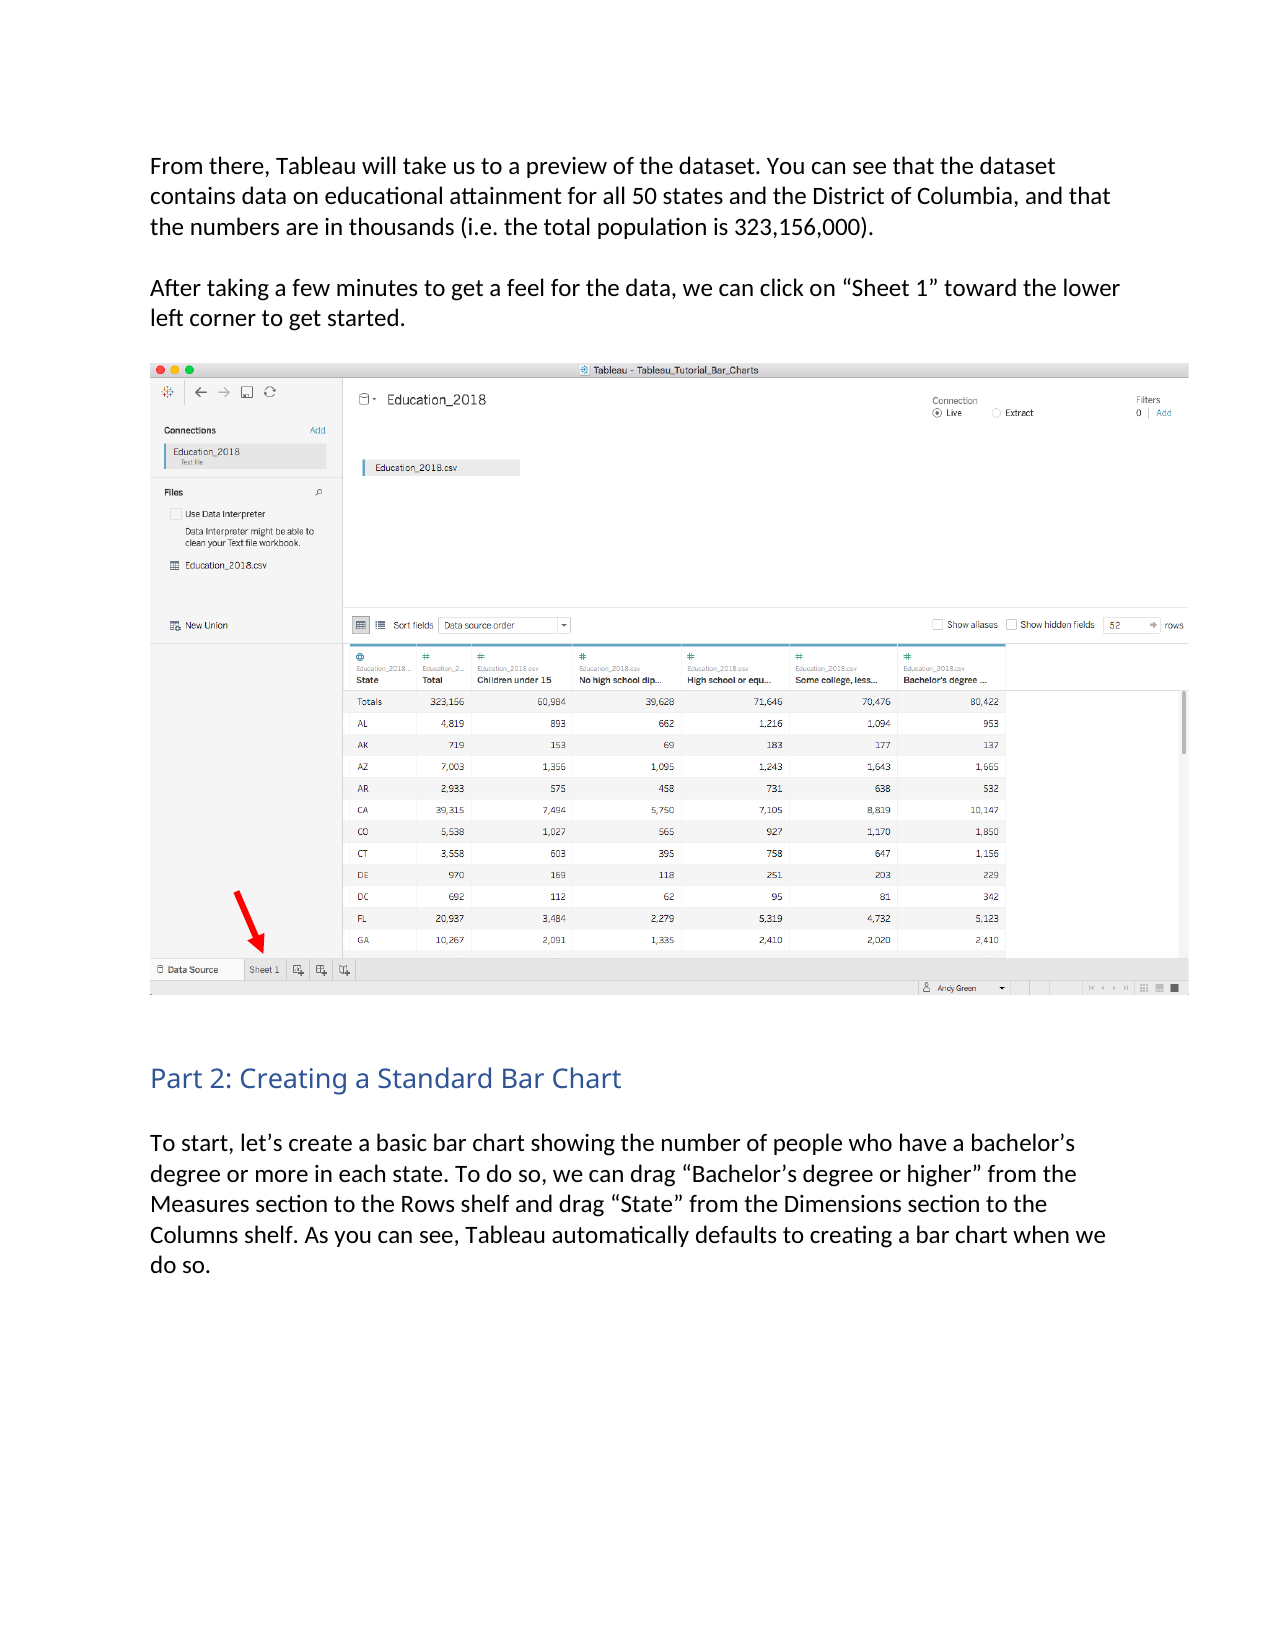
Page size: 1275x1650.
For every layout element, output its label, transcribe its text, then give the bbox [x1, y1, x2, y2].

text From there, Tableau will take us to a preview of the dataset. You can see that the dataset contains data on educational attainment for all 50 states and the District of Columbia, and that the numbers are in thousands (i.e. the total population is 323,156,000). [150, 150, 1125, 242]
picture [150, 363, 1189, 995]
text To start, let’s create a basic bar chart showing the number of people who have a bachelor’s degree or more in each state. To do so, we can drag “Bachelor’s degree or higher” from the Measures section to the Rows shelf and drag “State” from the Dimensions section to the Columns shelf. As you can see, Tableau automatically defaults to creating a bar chart when we do so. [150, 1127, 1125, 1280]
subtitle Part 2: Creating a Standard Bar Chart [150, 1060, 1125, 1097]
text After taking a few minutes to get a feel for the data, we can click on “Sheet 1” toward the lower left corner to get started. [150, 272, 1125, 333]
